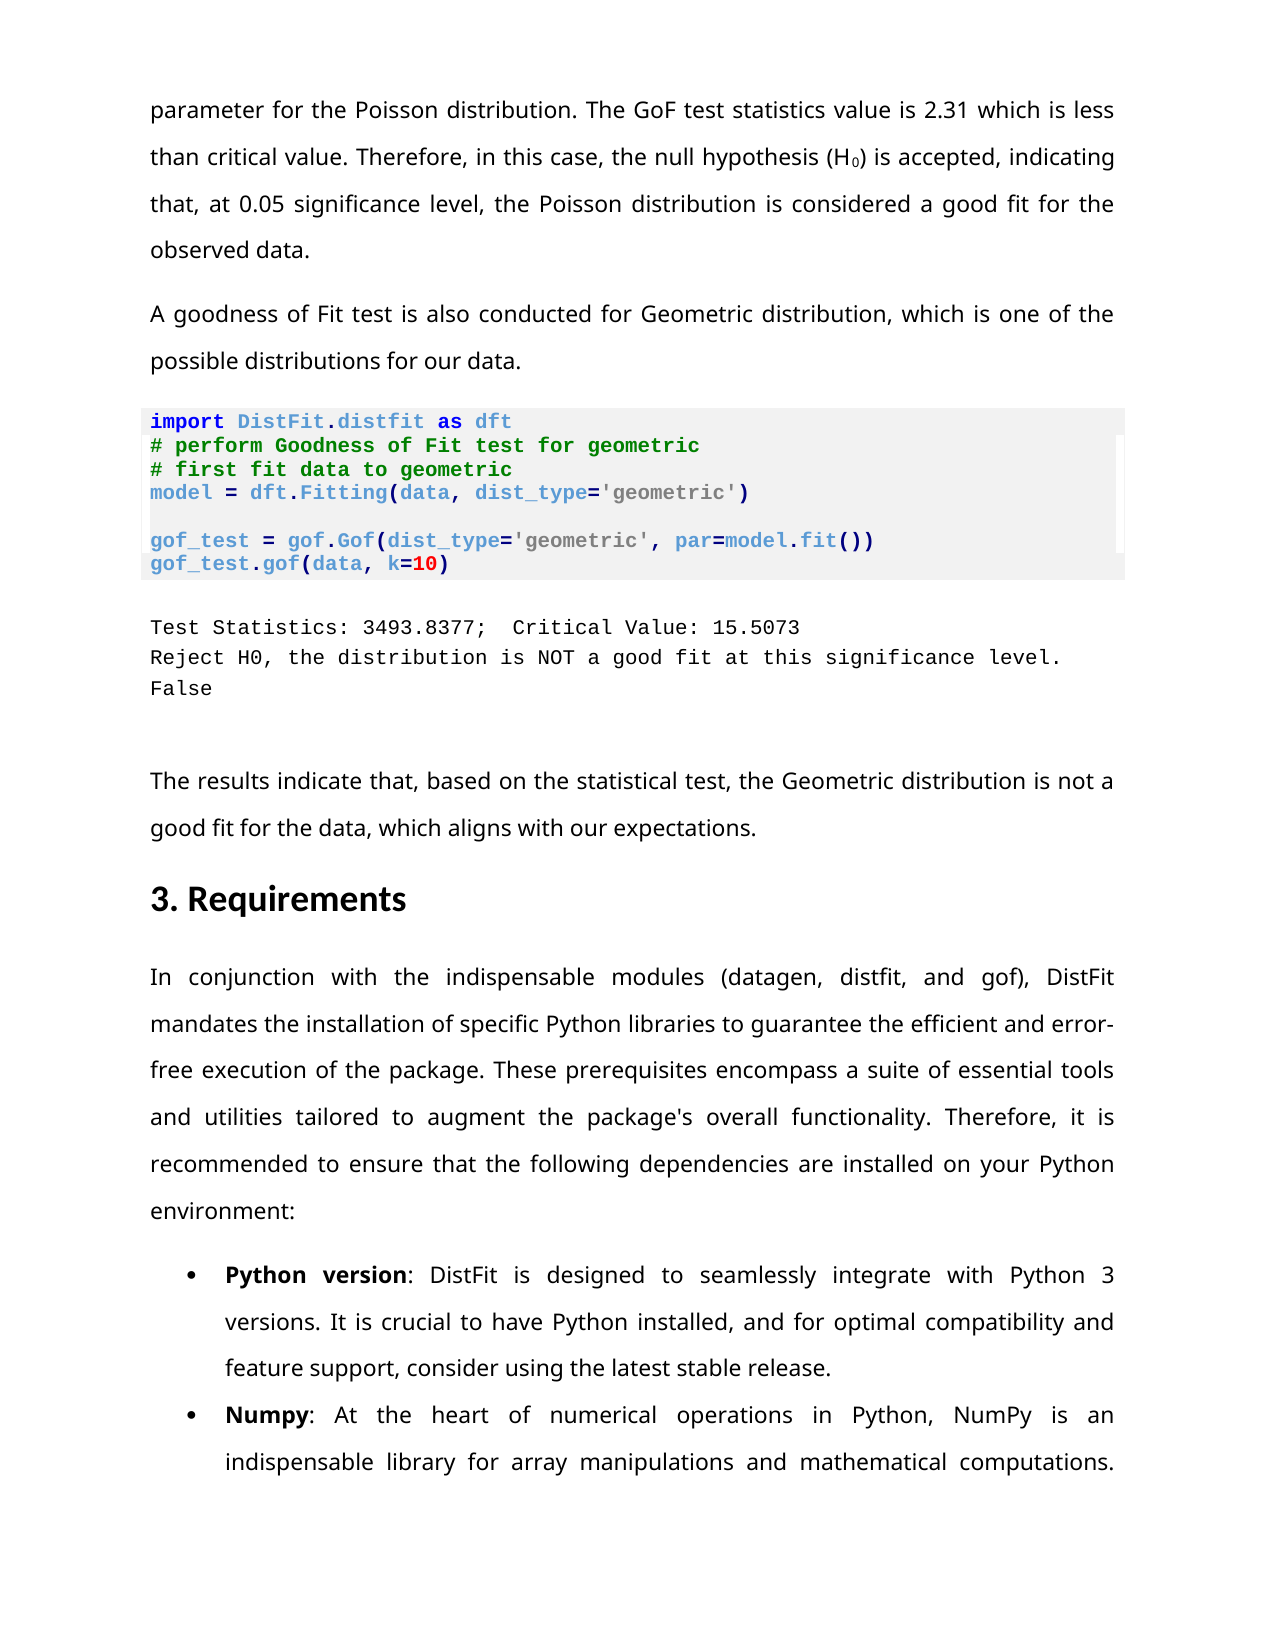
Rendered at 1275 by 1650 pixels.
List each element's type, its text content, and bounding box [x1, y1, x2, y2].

text Test Statistics: 3493.8377; Critical Value: 15.5073 [150, 610, 1116, 641]
text In conjunction with the indispensable modules (datagen, distfit, and gof), DistFit mandates the installation of specific Python libraries to guarantee the efficient and error-free execution of the package. These prerequisites encompass a suite of essential tools and utilities tailored to augment the package's overall functionality. Therefore, it is recommended to ensure that the following dependencies are installed on your Python environment: [150, 961, 1116, 1226]
text Reject H0, the distribution is NOT a good fit at this significance level. [150, 641, 1116, 671]
text model = dft.Fitting(data, dist_type='geometric') [150, 482, 1116, 506]
text # first fit data to geometric [150, 459, 1116, 482]
text False [150, 671, 1116, 701]
list Python version: DistFit is designed to seamlessly integrate with Python 3 versions. It is crucial to have Python installed, and for optimal compatibility and feature support, consider using the latest stable release. [187, 1259, 1116, 1384]
text gof_test.gof(data, k=10) [142, 550, 1124, 579]
text The results indicate that, based on the statistical test, the Geometric distribution is not a good fit for the data, which aligns with our expectations. [150, 765, 1116, 843]
text gof_test = gof.Gof(dist_type='geometric', par=model.fit()) [150, 530, 1116, 550]
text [150, 94, 1116, 266]
text A goodness of Fit test is also conducted for Geometric distribution, which is one of the possible distributions for our data. [150, 298, 1116, 376]
list Requirements [150, 875, 1116, 921]
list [187, 1399, 1116, 1477]
text import DistFit.distfit as dft [142, 409, 1124, 435]
text # perform Goodness of Fit test for geometric [150, 435, 1116, 459]
